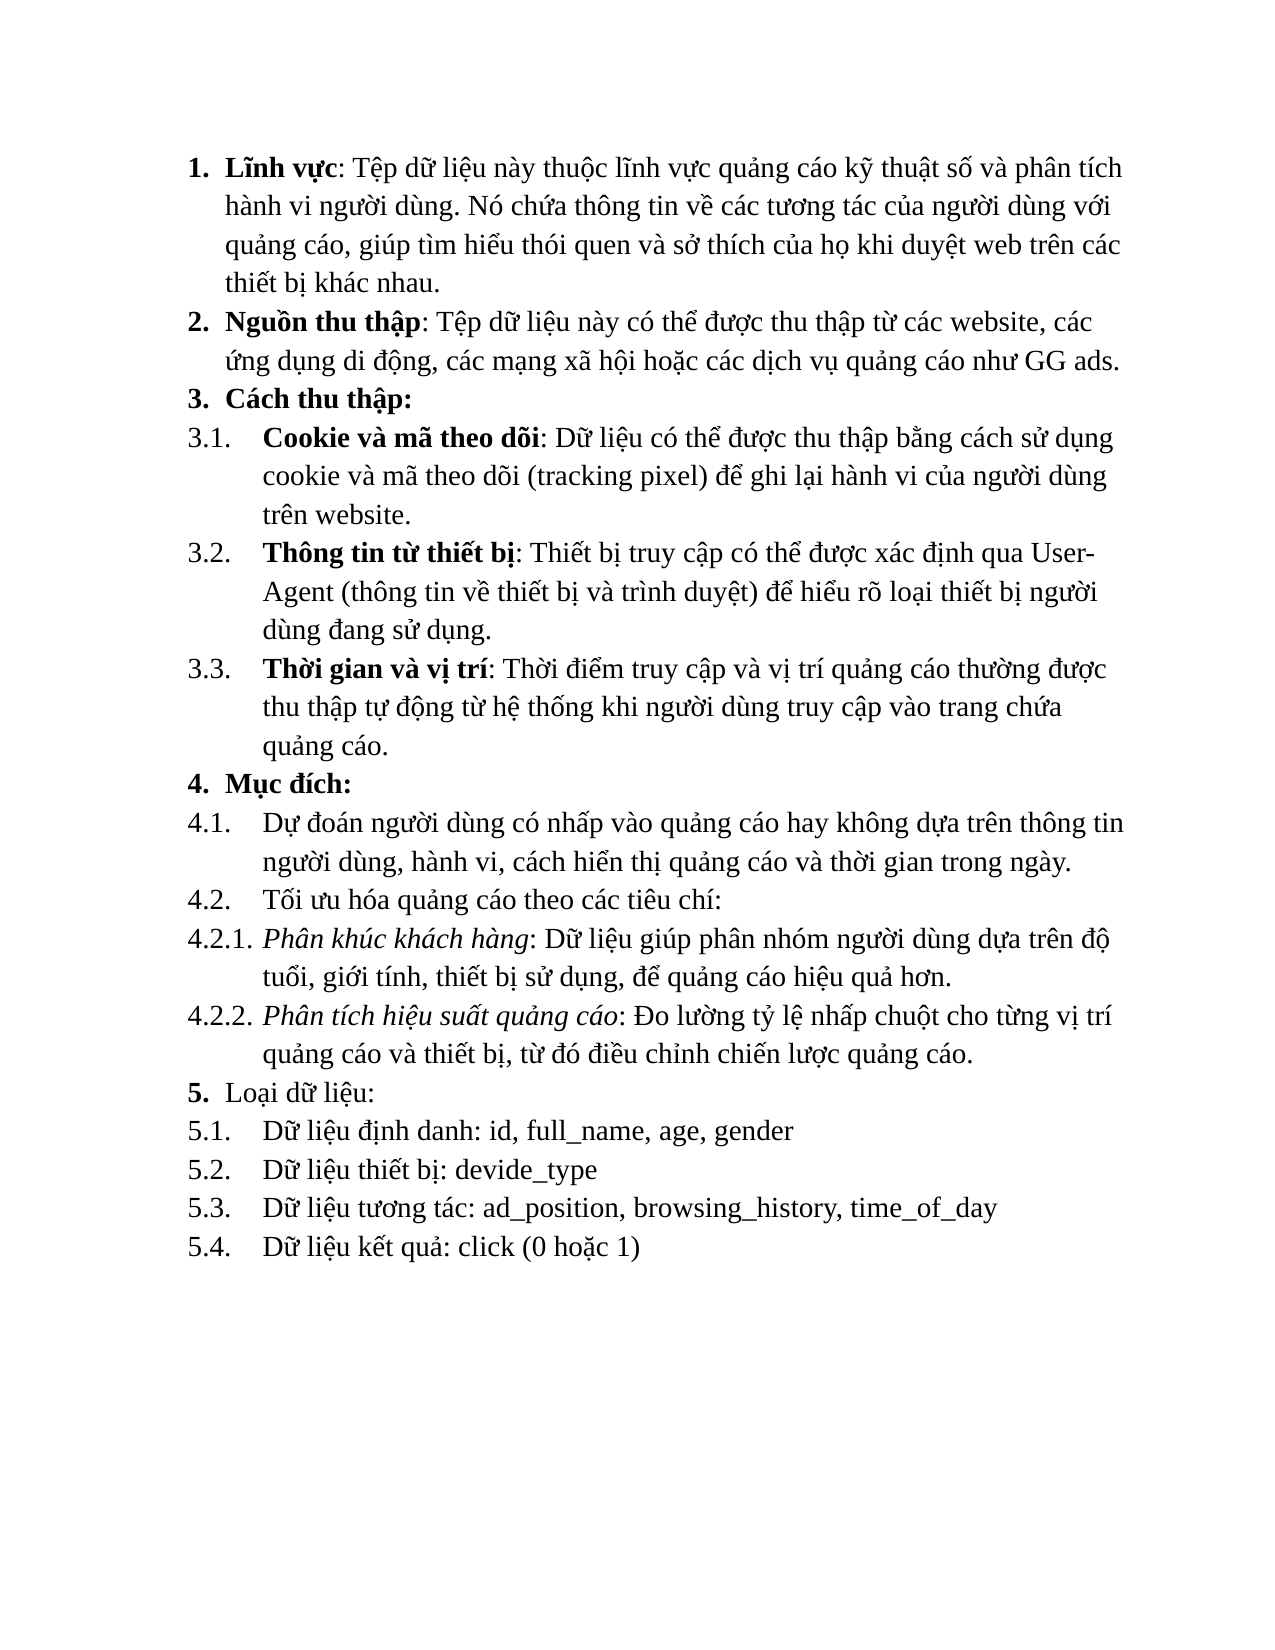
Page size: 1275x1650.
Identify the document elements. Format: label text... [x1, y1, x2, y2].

list Thời gian và vị trí: Thời điểm truy cập và vị trí quảng cáo thường được thu thập tự động từ hệ thống khi người dùng truy cập vào trang chứa quảng cáo. [187, 651, 1125, 762]
list Dữ liệu kết quả: click (0 hoặc 1) [187, 1229, 1125, 1263]
list Dữ liệu định danh: id, full_name, age, gender [187, 1113, 1125, 1147]
list Cách thu thập: [187, 381, 1125, 415]
list Dữ liệu thiết bị: devide_type [187, 1152, 1125, 1186]
list Phân khúc khách hàng: Dữ liệu giúp phân nhóm người dùng dựa trên độ tuổi, giới tính, thiết bị sử dụng, để quảng cáo hiệu quả hơn. [187, 921, 1125, 993]
list Lĩnh vực: Tệp dữ liệu này thuộc lĩnh vực quảng cáo kỹ thuật số và phân tích hành vi người dùng. Nó chứa thông tin về các tương tác của người dùng với quảng cáo, giúp tìm hiểu thói quen và sở thích của họ khi duyệt web trên các thiết bị khác nhau. [187, 150, 1125, 299]
list Loại dữ liệu: [187, 1075, 1125, 1108]
list Nguồn thu thập: Tệp dữ liệu này có thể được thu thập từ các website, các ứng dụng di động, các mạng xã hội hoặc các dịch vụ quảng cáo như GG ads. [187, 304, 1125, 376]
list Cookie và mã theo dõi: Dữ liệu có thể được thu thập bằng cách sử dụng cookie và mã theo dõi (tracking pixel) để ghi lại hành vi của người dùng trên website. [187, 420, 1125, 530]
list Thông tin từ thiết bị: Thiết bị truy cập có thể được xác định qua User-Agent (thông tin về thiết bị và trình duyệt) để hiểu rõ loại thiết bị người dùng đang sử dụng. [187, 535, 1125, 646]
list Dự đoán người dùng có nhấp vào quảng cáo hay không dựa trên thông tin người dùng, hành vi, cách hiển thị quảng cáo và thời gian trong ngày. [187, 805, 1125, 877]
list Dữ liệu tương tác: ad_position, browsing_history, time_of_day [187, 1191, 1125, 1224]
list Tối ưu hóa quảng cáo theo các tiêu chí: [187, 882, 1125, 916]
list Mục đích: [187, 767, 1125, 800]
list Phân tích hiệu suất quảng cáo: Đo lường tỷ lệ nhấp chuột cho từng vị trí quảng cáo và thiết bị, từ đó điều chỉnh chiến lược quảng cáo. [187, 998, 1125, 1070]
